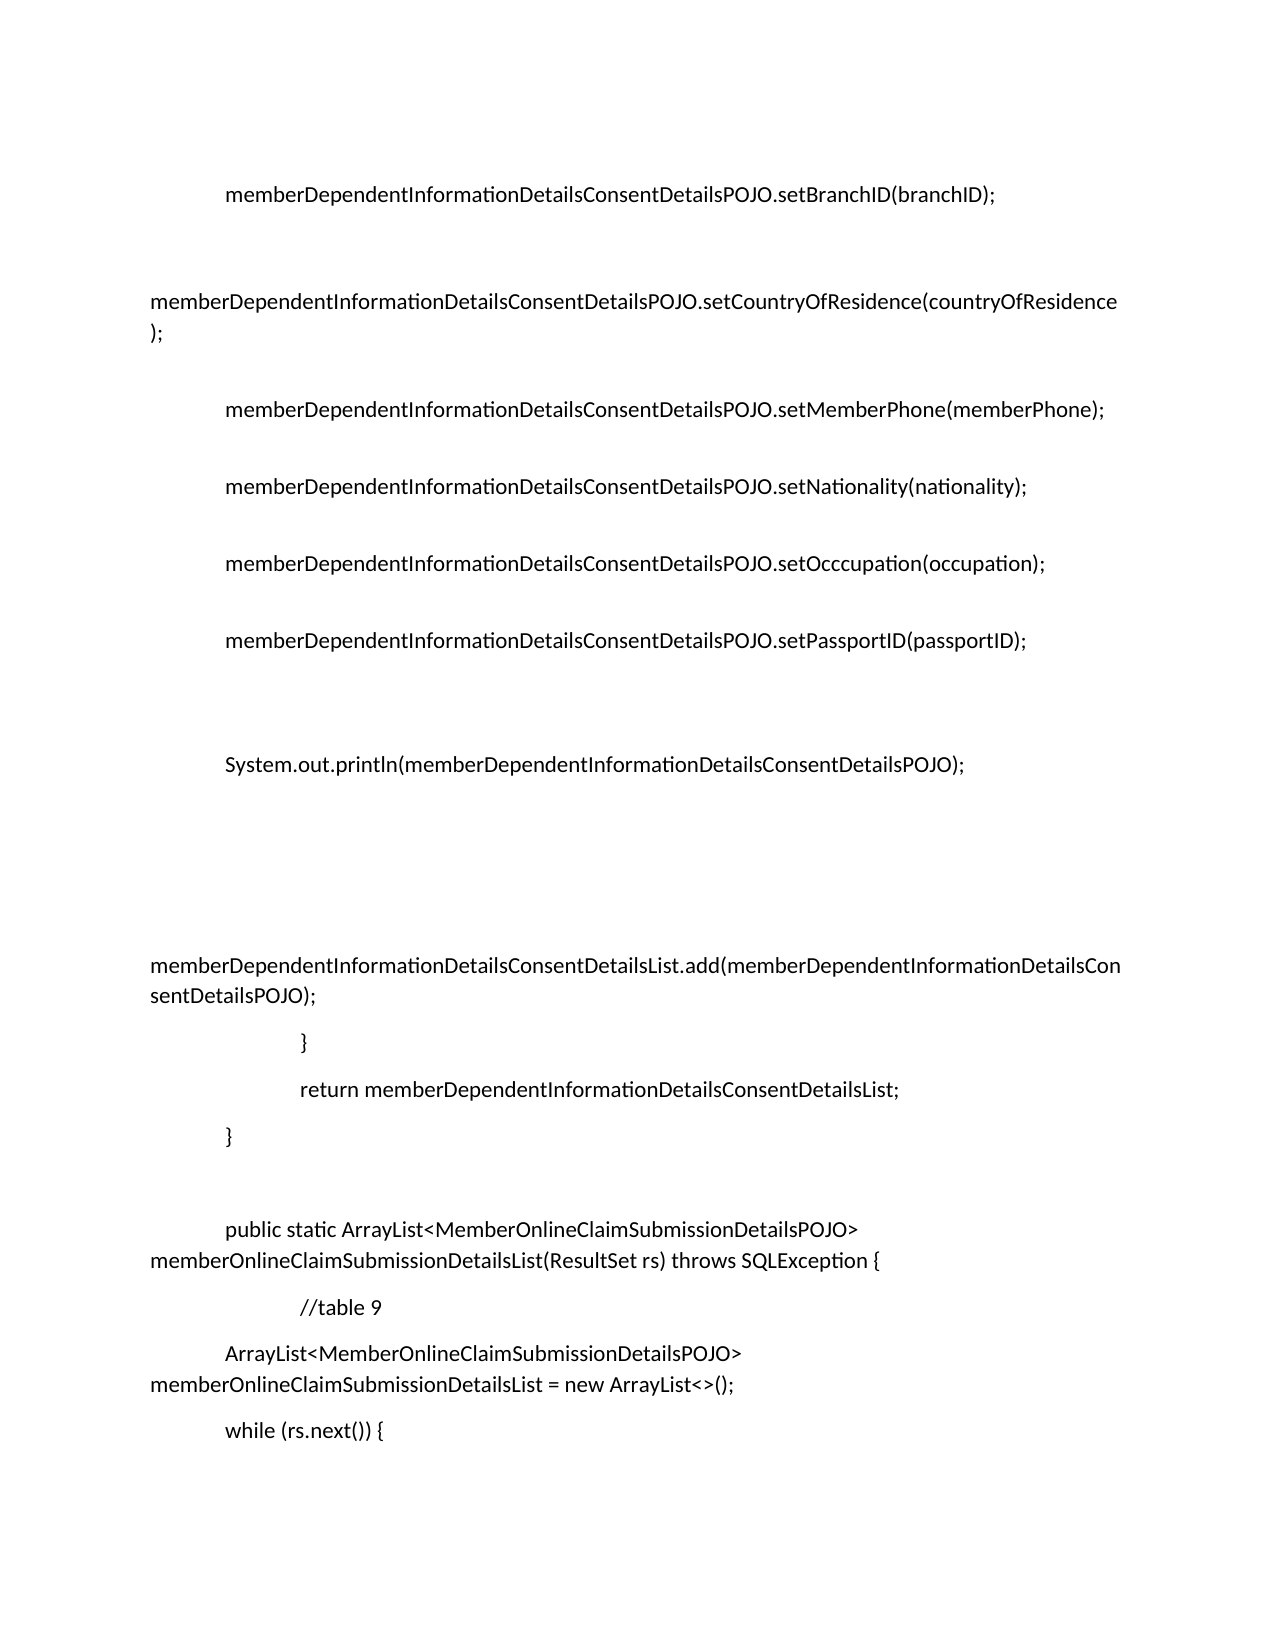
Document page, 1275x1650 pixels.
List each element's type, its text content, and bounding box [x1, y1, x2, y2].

text public static ArrayList<MemberOnlineClaimSubmissionDetailsPOJO> memberOnlineClaimSubmissionDetailsList(ResultSet rs) throws SQLException { [150, 1216, 1125, 1274]
text memberDependentInformationDetailsConsentDetailsPOJO.setNationality(nationality); [150, 442, 1125, 500]
text return memberDependentInformationDetailsConsentDetailsList; [150, 1075, 1125, 1103]
text } [150, 1028, 1125, 1056]
text System.out.println(memberDependentInformationDetailsConsentDetailsPOJO); [150, 720, 1125, 778]
text while (rs.next()) { [150, 1417, 1125, 1445]
text memberDependentInformationDetailsConsentDetailsPOJO.setPassportID(passportID); [150, 596, 1125, 654]
text memberDependentInformationDetailsConsentDetailsPOJO.setCountryOfResidence(countryOfResidence); [150, 227, 1125, 346]
text //table 9 [150, 1293, 1125, 1321]
text memberDependentInformationDetailsConsentDetailsPOJO.setOcccupation(occupation); [150, 519, 1125, 577]
text memberDependentInformationDetailsConsentDetailsPOJO.setMemberPhone(memberPhone); [150, 364, 1125, 423]
text memberDependentInformationDetailsConsentDetailsList.add(memberDependentInformationDetailsConsentDetailsPOJO); [150, 891, 1125, 1009]
text } [150, 1122, 1125, 1150]
text memberDependentInformationDetailsConsentDetailsPOJO.setBranchID(branchID); [150, 150, 1125, 208]
text ArrayList<MemberOnlineClaimSubmissionDetailsPOJO> memberOnlineClaimSubmissionDetailsList = new ArrayList<>(); [150, 1339, 1125, 1398]
